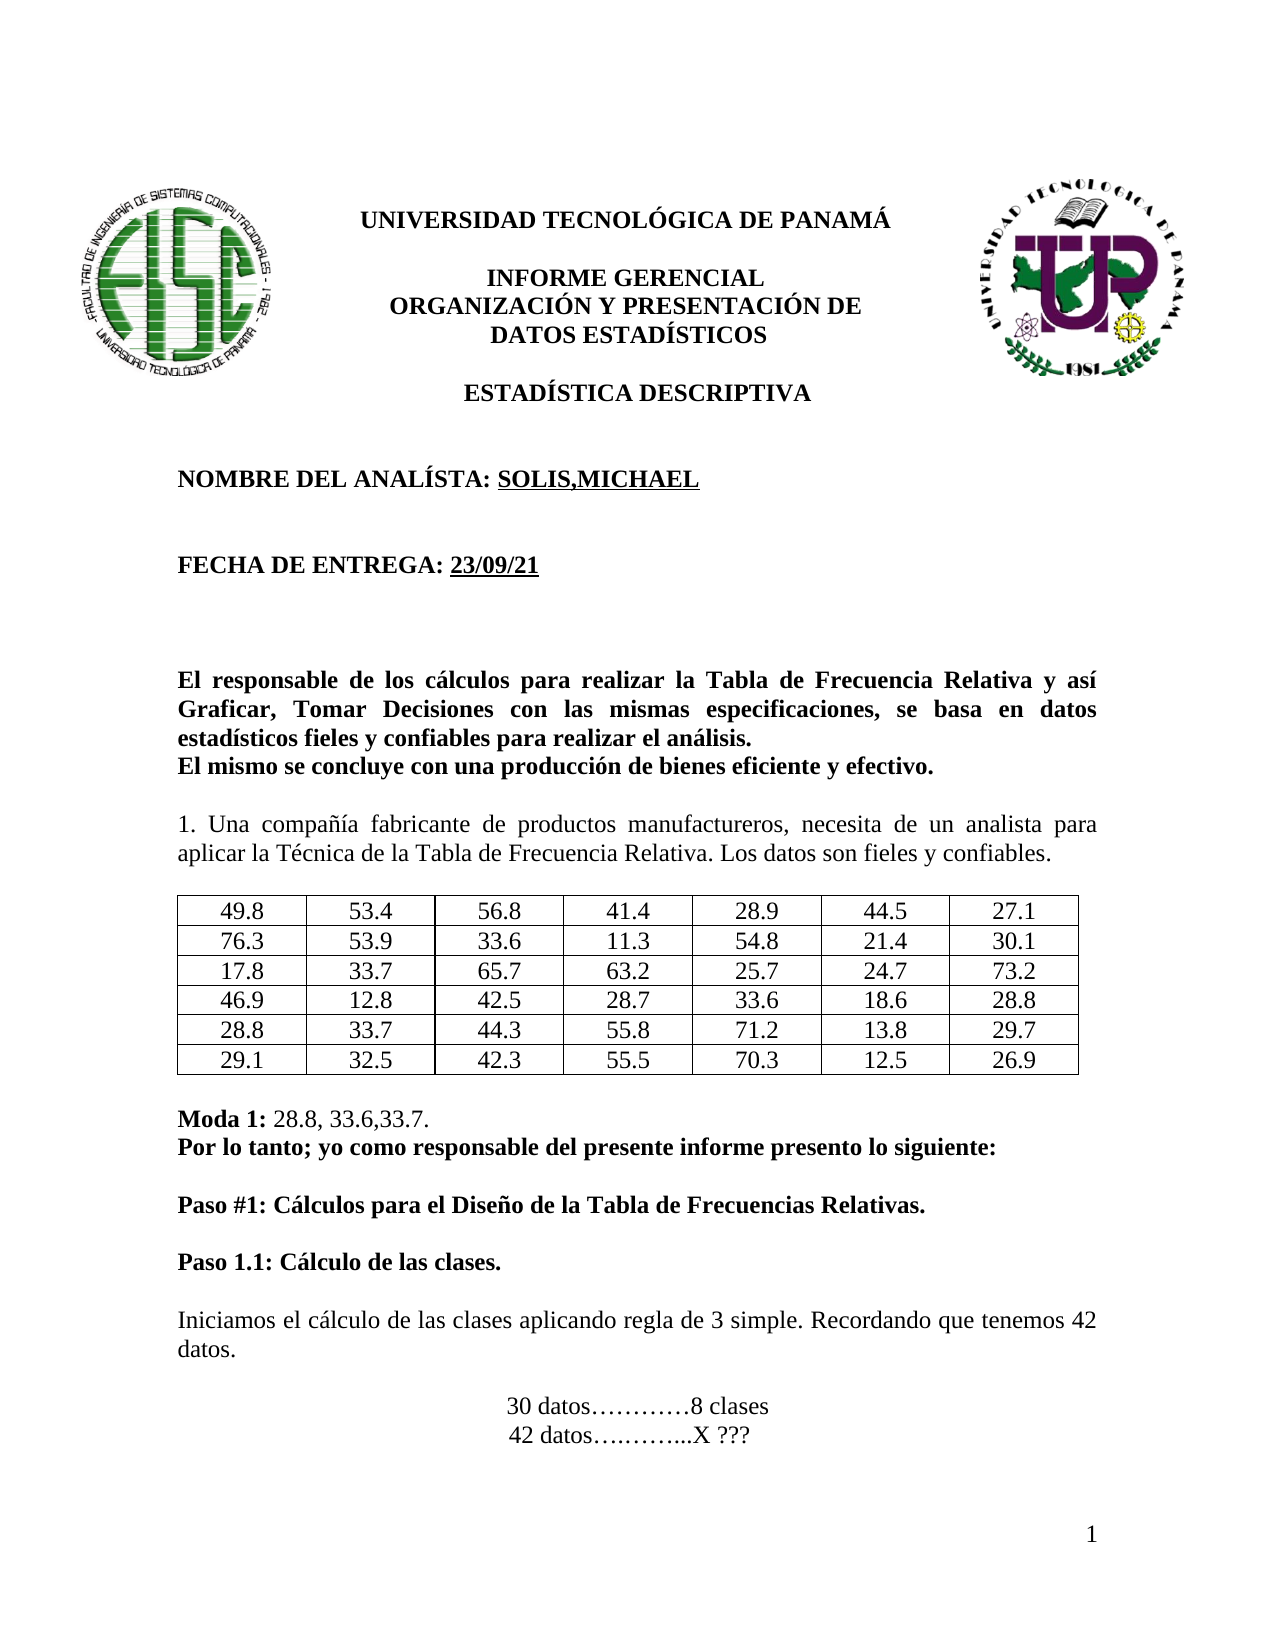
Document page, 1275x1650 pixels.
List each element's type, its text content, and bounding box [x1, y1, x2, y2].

table_cell 28.8 [178, 1015, 306, 1044]
table_cell 28.8 [950, 986, 1078, 1014]
table_cell 42.3 [436, 1045, 563, 1074]
table_cell 33.6 [693, 986, 821, 1014]
text 42 datos….……...X ??? [177, 1420, 1098, 1449]
table_cell 33.6 [436, 926, 563, 955]
text NOMBRE DEL ANALÍSTA: SOLIS,MICHAEL [177, 464, 1098, 493]
text Por lo tanto; yo como responsable del presente informe presento lo siguiente: [177, 1132, 1098, 1161]
table_cell 17.8 [178, 956, 306, 984]
table_cell 29.7 [950, 1015, 1078, 1044]
table_cell 71.2 [693, 1015, 821, 1044]
text Paso #1: Cálculos para el Diseño de la Tabla de Frecuencias Relativas. [177, 1190, 1098, 1219]
text El responsable de los cálculos para realizar la Tabla de Frecuencia Relativa y así Graficar, Tomar Decisiones con las mismas especificaciones, se basa en datos estadísticos fieles y confiables para realizar el análisis. [177, 665, 1098, 751]
table_cell 55.8 [564, 1015, 692, 1044]
table_cell 12.8 [307, 986, 434, 1014]
text DATOS ESTADÍSTICOS [271, 320, 980, 349]
text ORGANIZACIÓN Y PRESENTACIÓN DE [271, 291, 980, 320]
text 30 datos…………8 clases [177, 1391, 1098, 1420]
table_cell 11.3 [564, 926, 692, 955]
table_cell 18.6 [822, 986, 949, 1014]
table_cell 33.7 [307, 956, 434, 984]
text UNIVERSIDAD TECNOLÓGICA DE PANAMÁ [271, 205, 980, 234]
table_header 44.5 [822, 896, 949, 925]
text Iniciamos el cálculo de las clases aplicando regla de 3 simple. Recordando que tenemos 42 datos. [177, 1305, 1098, 1362]
table_cell 63.2 [564, 956, 692, 984]
table_cell 21.4 [822, 926, 949, 955]
table_cell 44.3 [436, 1015, 563, 1044]
picture [980, 179, 1184, 376]
table_header 53.4 [307, 896, 434, 925]
table_cell 42.5 [436, 986, 563, 1014]
table_header 28.9 [693, 896, 821, 925]
table_cell 65.7 [436, 956, 563, 984]
table_cell 26.9 [950, 1045, 1078, 1074]
table_cell 70.3 [693, 1045, 821, 1074]
table_header 41.4 [564, 896, 692, 925]
table_cell 30.1 [950, 926, 1078, 955]
table_cell 32.5 [307, 1045, 434, 1074]
table_header 49.8 [178, 896, 306, 925]
text INFORME GERENCIAL [271, 263, 980, 291]
text El mismo se concluye con una producción de bienes eficiente y efectivo. [177, 751, 1098, 780]
text Paso 1.1: Cálculo de las clases. [177, 1247, 1098, 1276]
picture [81, 188, 271, 376]
table_cell 53.9 [307, 926, 434, 955]
table_cell 12.5 [822, 1045, 949, 1074]
text Moda 1: 28.8, 33.6,33.7. [177, 1104, 1098, 1132]
table_cell 29.1 [178, 1045, 306, 1074]
table_header 56.8 [436, 896, 563, 925]
table_cell 76.3 [178, 926, 306, 955]
table_cell 25.7 [693, 956, 821, 984]
table_cell 24.7 [822, 956, 949, 984]
table_cell 73.2 [950, 956, 1078, 984]
text 1. Una compañía fabricante de productos manufactureros, necesita de un analista para aplicar la Técnica de la Tabla de Frecuencia Relativa. Los datos son fieles y confiables. [177, 809, 1098, 866]
text FECHA DE ENTREGA: 23/09/21 [177, 550, 1098, 579]
table_cell 28.7 [564, 986, 692, 1014]
table_cell 54.8 [693, 926, 821, 955]
table_cell 13.8 [822, 1015, 949, 1044]
table_cell 46.9 [178, 986, 306, 1014]
text ESTADÍSTICA DESCRIPTIVA [177, 378, 1098, 406]
table_header 27.1 [950, 896, 1078, 925]
table_cell 55.5 [564, 1045, 692, 1074]
table_cell 33.7 [307, 1015, 434, 1044]
